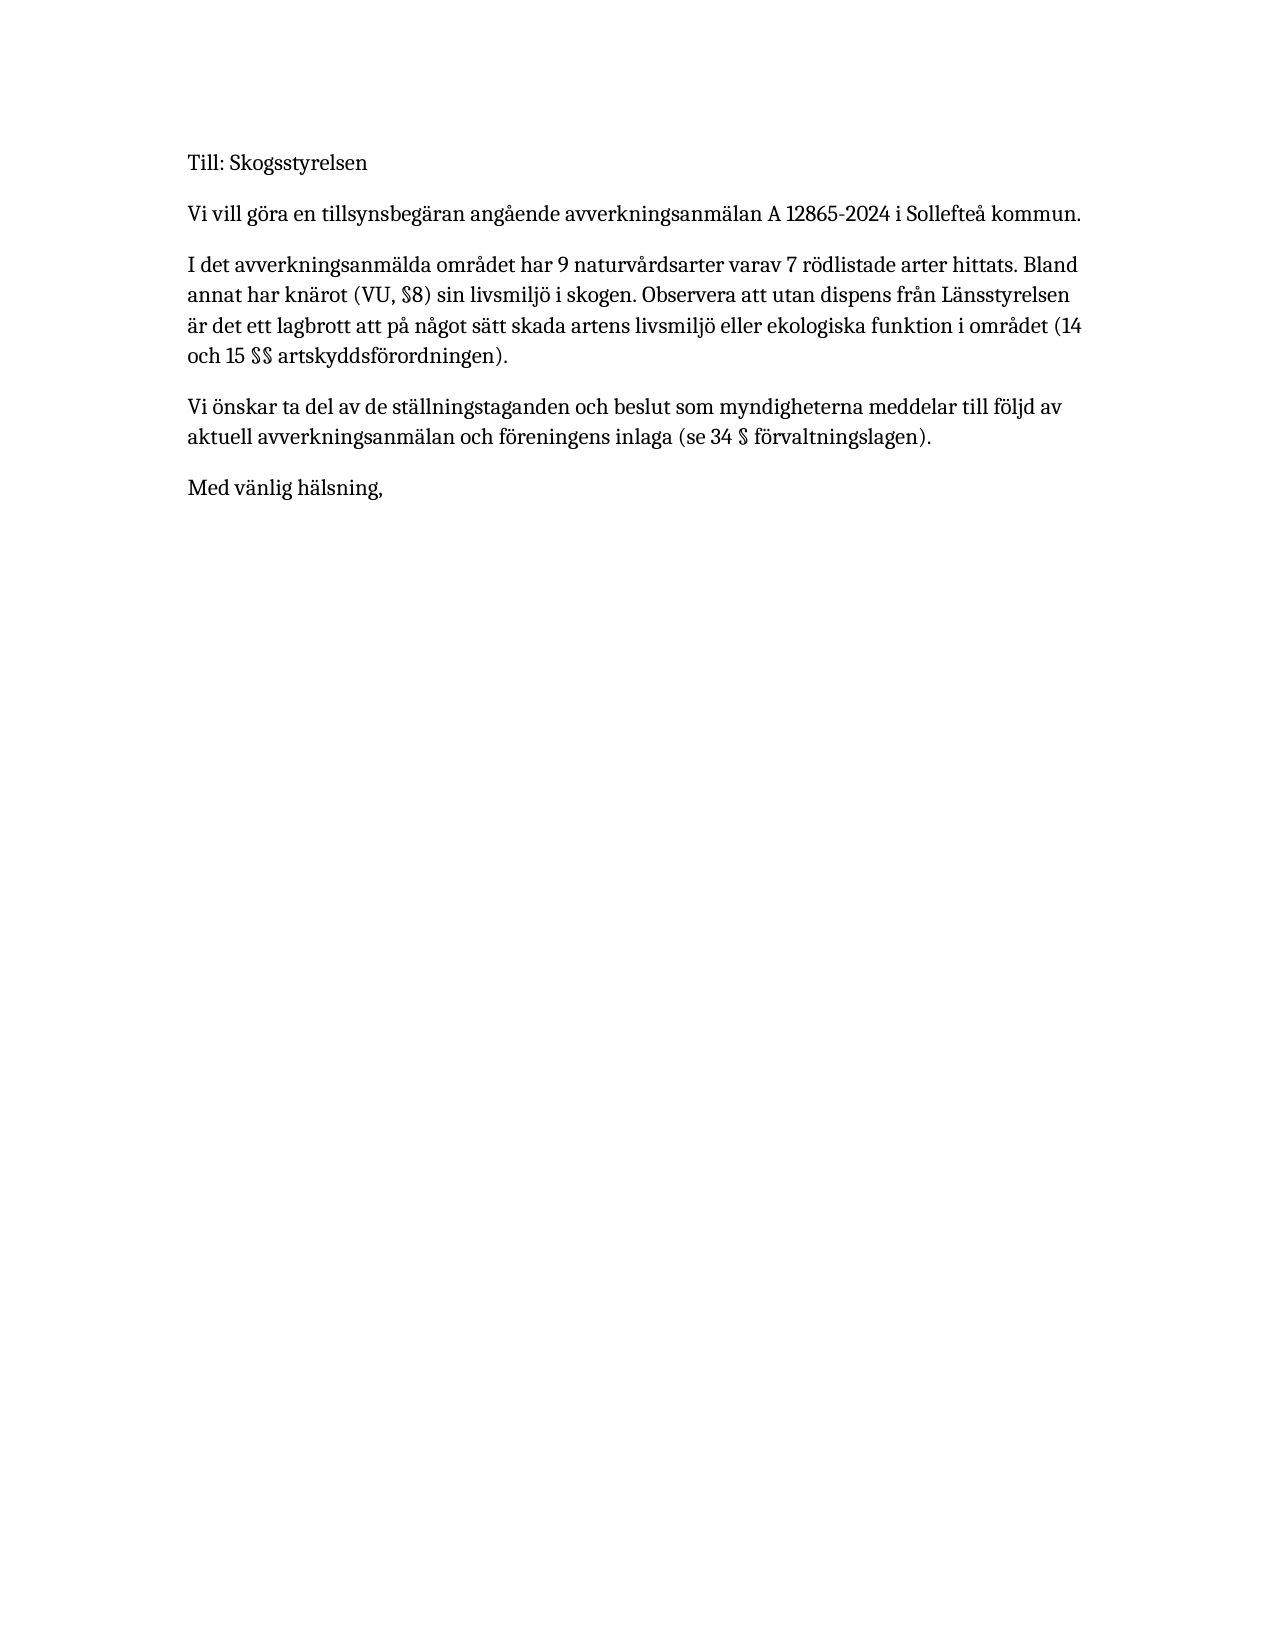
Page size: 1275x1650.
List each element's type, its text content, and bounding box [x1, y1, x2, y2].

text Vi vill göra en tillsynsbegäran angående avverkningsanmälan A 12865-2024 i Sollefteå kommun. [187, 201, 1087, 227]
text I det avverkningsanmälda området har 9 naturvårdsarter varav 7 rödlistade arter hittats. Bland annat har knärot (VU, §8) sin livsmiljö i skogen. Observera att utan dispens från Länsstyrelsen är det ett lagbrott att på något sätt skada artens livsmiljö eller ekologiska funktion i området (14 och 15 §§ artskyddsförordningen). [187, 252, 1087, 369]
text Med vänlig hälsning, [187, 475, 1087, 532]
text Vi önskar ta del av de ställningstaganden och beslut som myndigheterna meddelar till följd av aktuell avverkningsanmälan och föreningens inlaga (se 34 § förvaltningslagen). [187, 394, 1087, 450]
text Till: Skogsstyrelsen [187, 150, 1087, 176]
